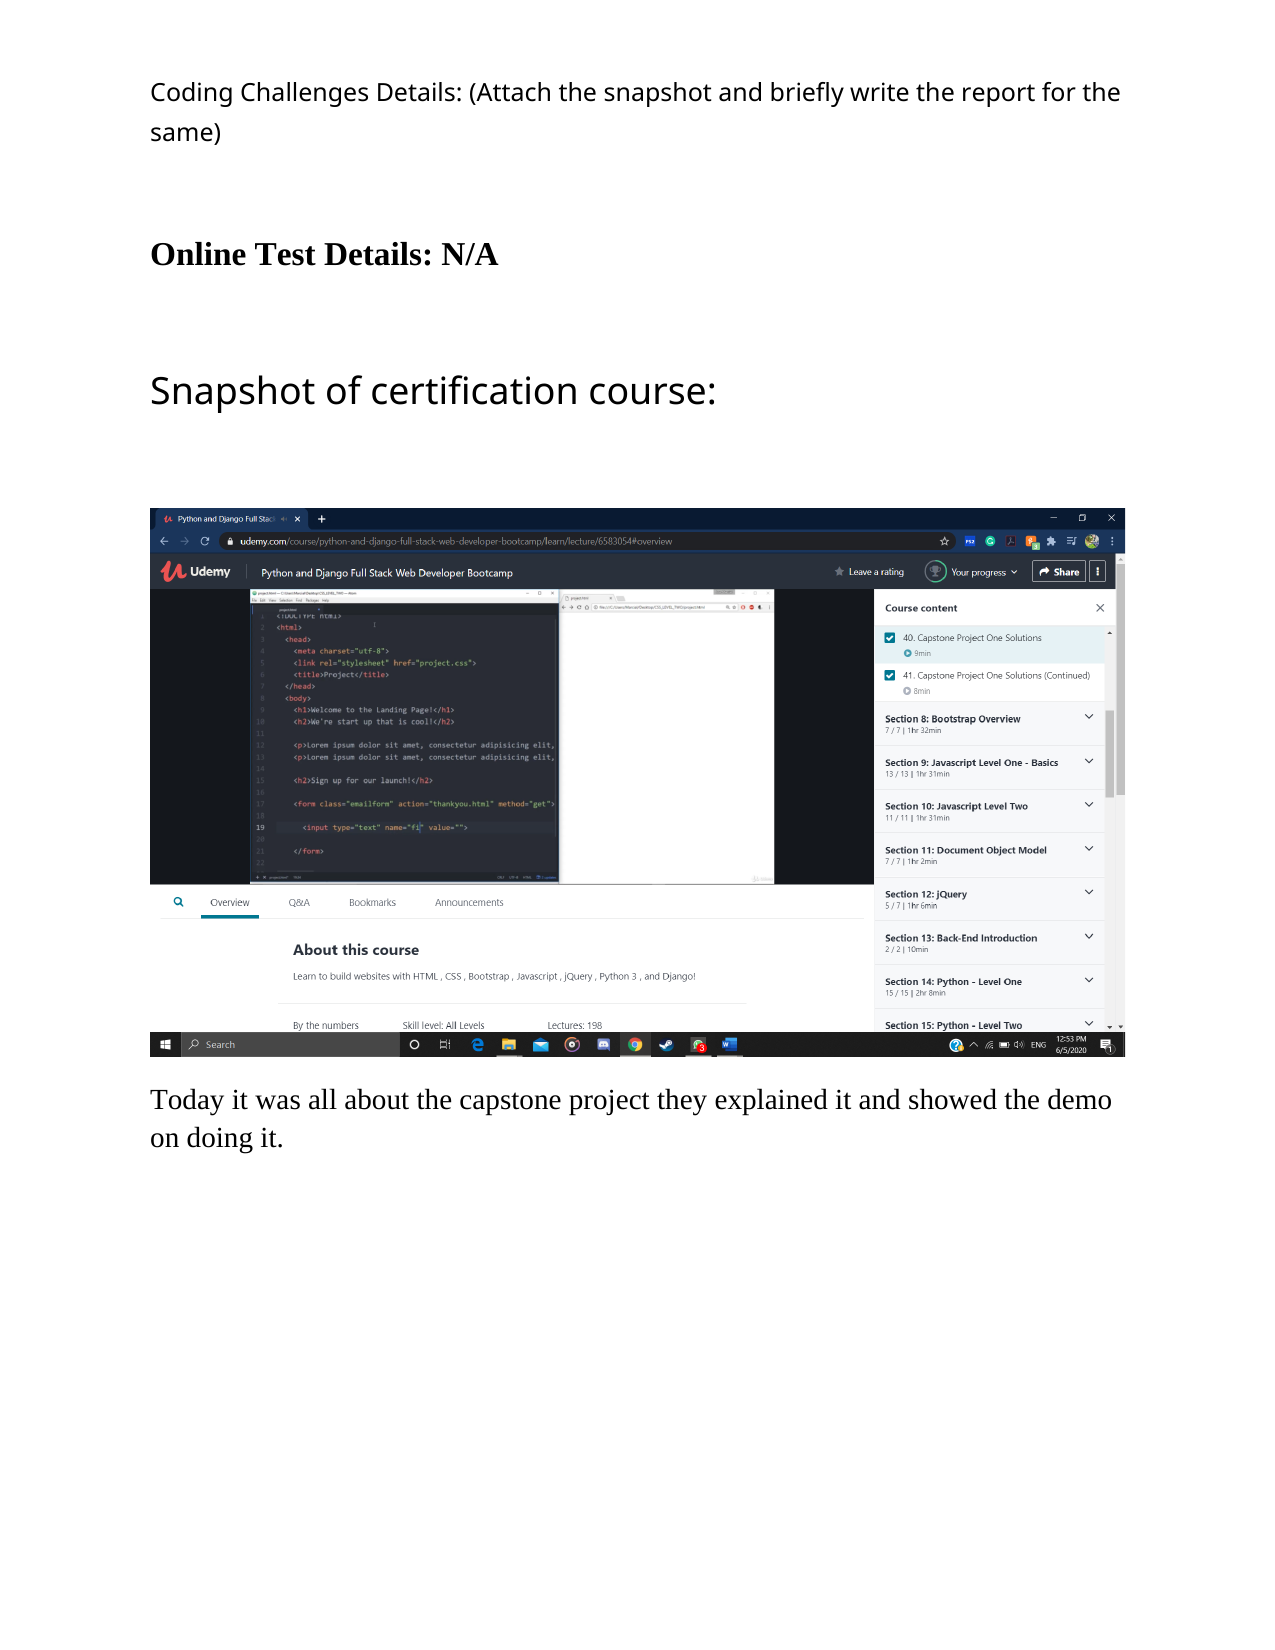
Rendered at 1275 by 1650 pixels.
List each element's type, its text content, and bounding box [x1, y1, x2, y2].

picture [150, 508, 1125, 1057]
text Online Test Details: N/A [150, 234, 1125, 272]
text Coding Challenges Details: (Attach the snapshot and briefly write the report for the same) [150, 75, 1125, 148]
text Today it was all about the capstone project they explained it and showed the demo on doing it. [150, 1082, 1125, 1154]
text Snapshot of certification course: [150, 364, 1125, 415]
